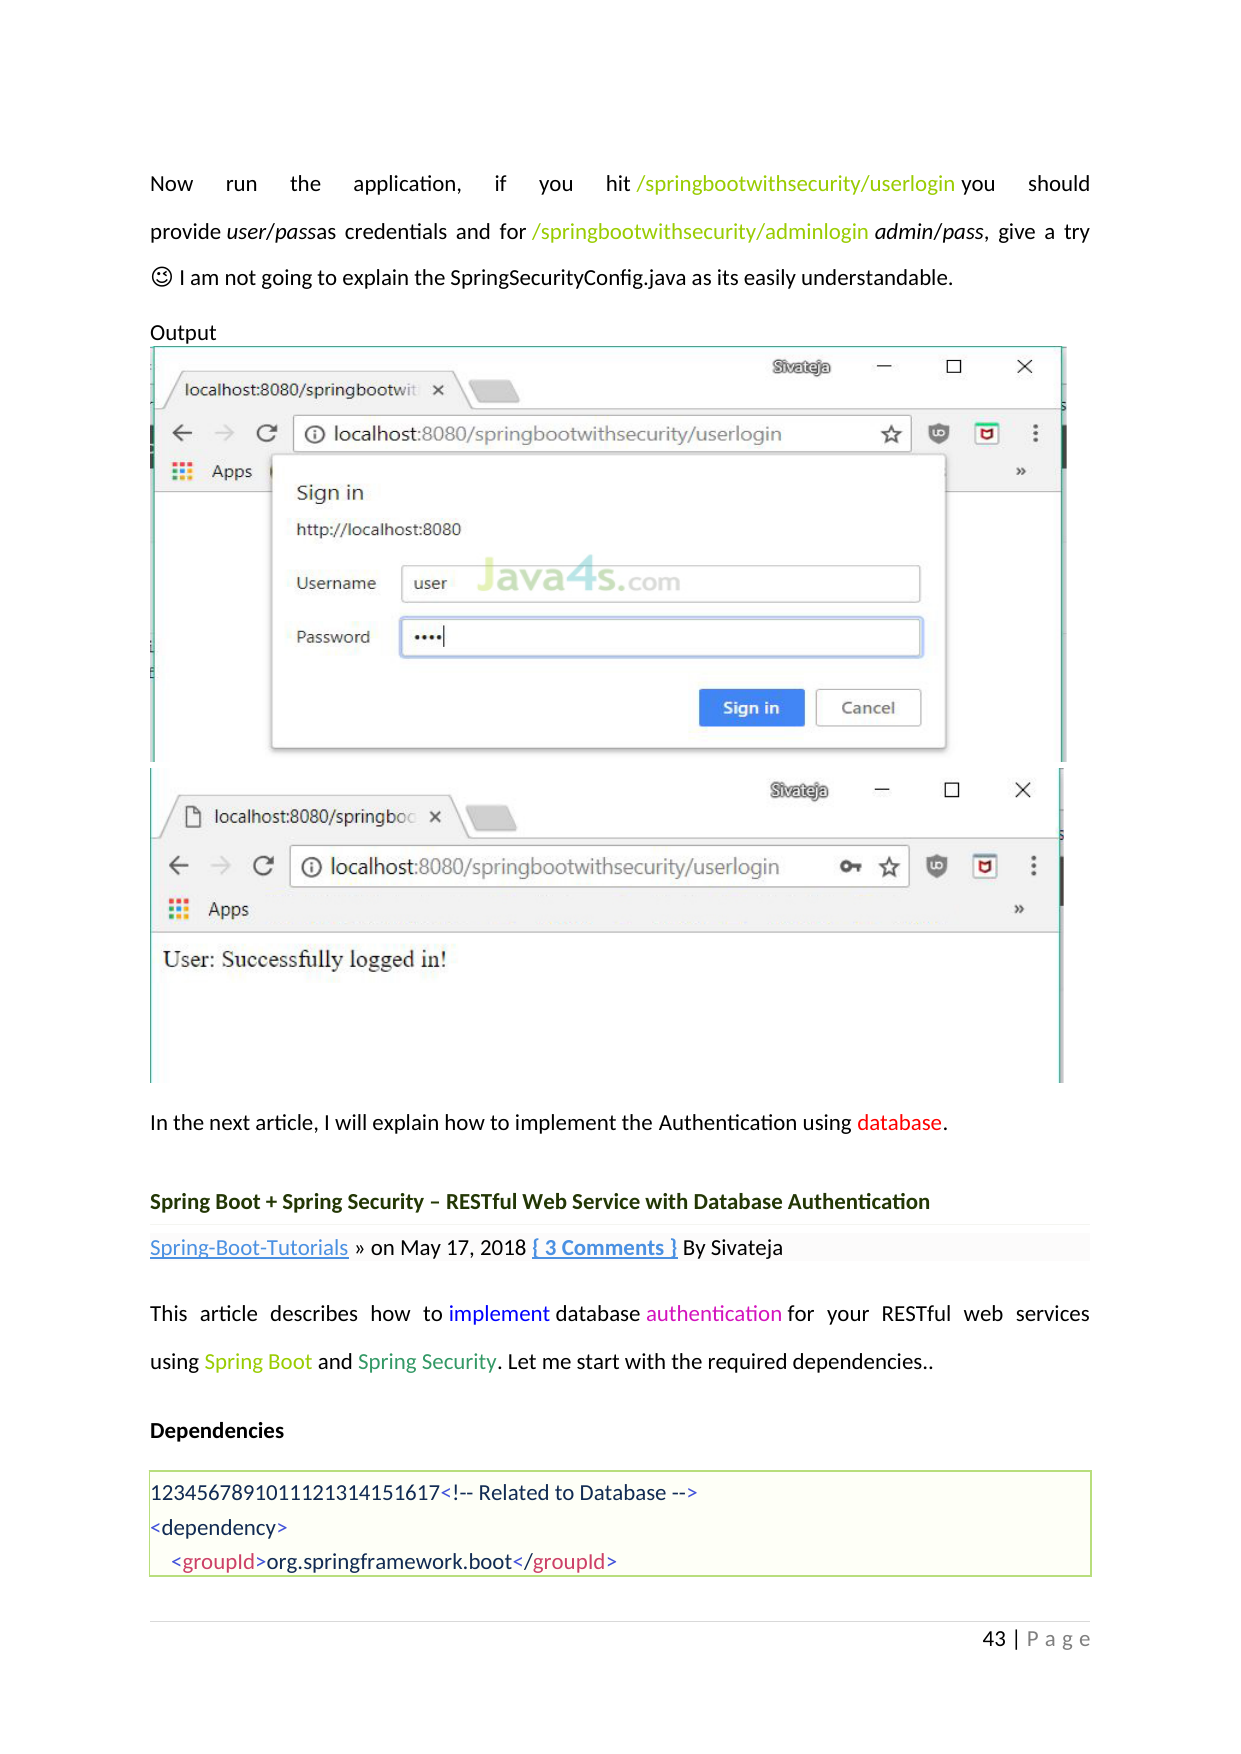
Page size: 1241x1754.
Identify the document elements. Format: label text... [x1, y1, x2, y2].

text This article describes how to implement database authentication for your RESTful web services using Spring Boot and Spring Security. Let me start with the required dependencies.. [150, 1280, 1090, 1375]
picture [150, 768, 1064, 1083]
text Spring-Boot-Tutorials » on May 17, 2018 { 3 Comments } By Sivateja [150, 1233, 1090, 1261]
text In the next article, I will explain how to implement the Authentication using database. [150, 1089, 1090, 1136]
text Now run the application, if you hit /springbootwithsecurity/userlogin you should provide user/passas credentials and for /springbootwithsecurity/adminlogin admin/pass, give a try 😉 I am not going to explain the SpringSecurityConfig.java as its easily understandable. [150, 150, 1090, 292]
subtitle Dependencies [150, 1402, 1090, 1444]
picture [150, 346, 1067, 762]
subtitle Spring Boot + Spring Security – RESTful Web Service with Database Authentication [150, 1181, 1090, 1224]
text 1234567891011121314151617<!-- Related to Database --> [150, 1472, 1090, 1506]
text <groupId>org.springframework.boot</groupId> [150, 1539, 1090, 1575]
text <dependency> [150, 1506, 1090, 1539]
